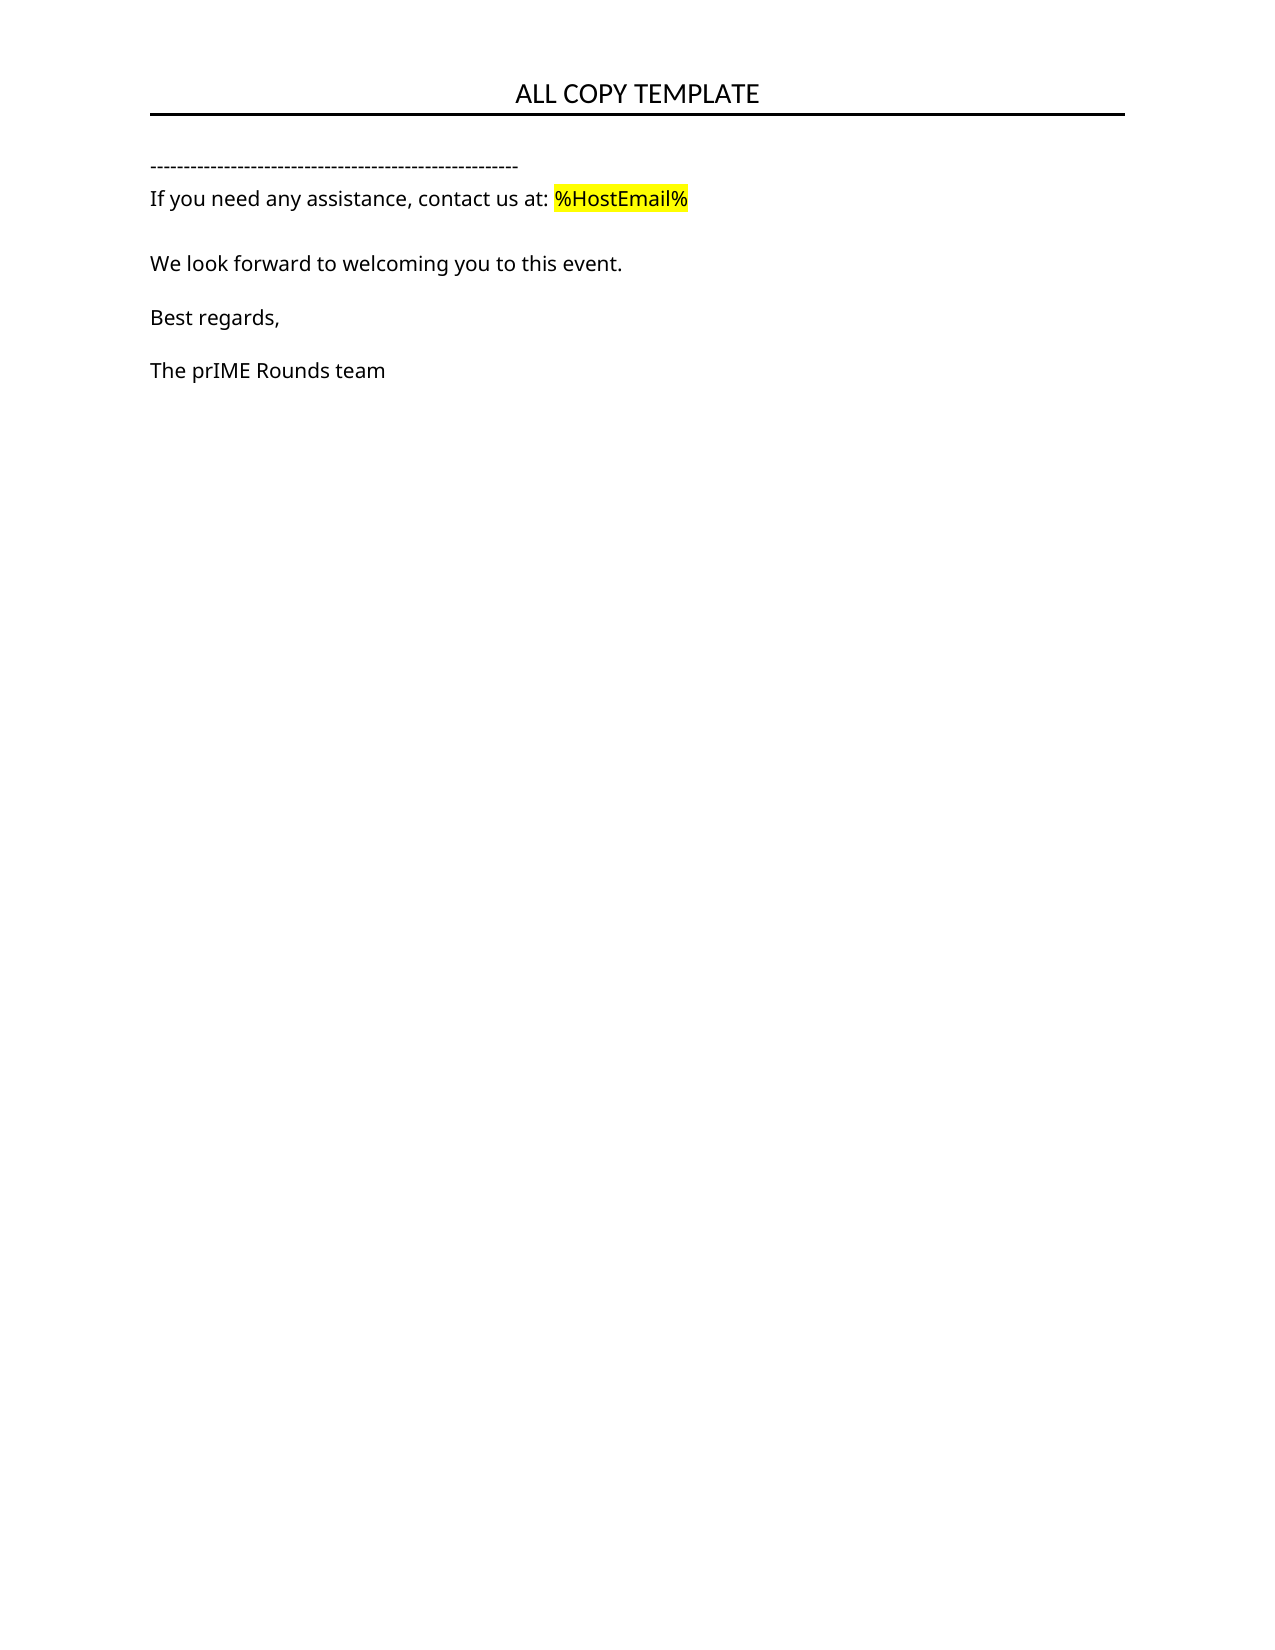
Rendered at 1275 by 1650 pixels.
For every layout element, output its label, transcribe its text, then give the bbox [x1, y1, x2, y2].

text Best regards, [150, 303, 1125, 331]
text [150, 151, 1125, 278]
text The prIME Rounds team [150, 356, 1125, 384]
